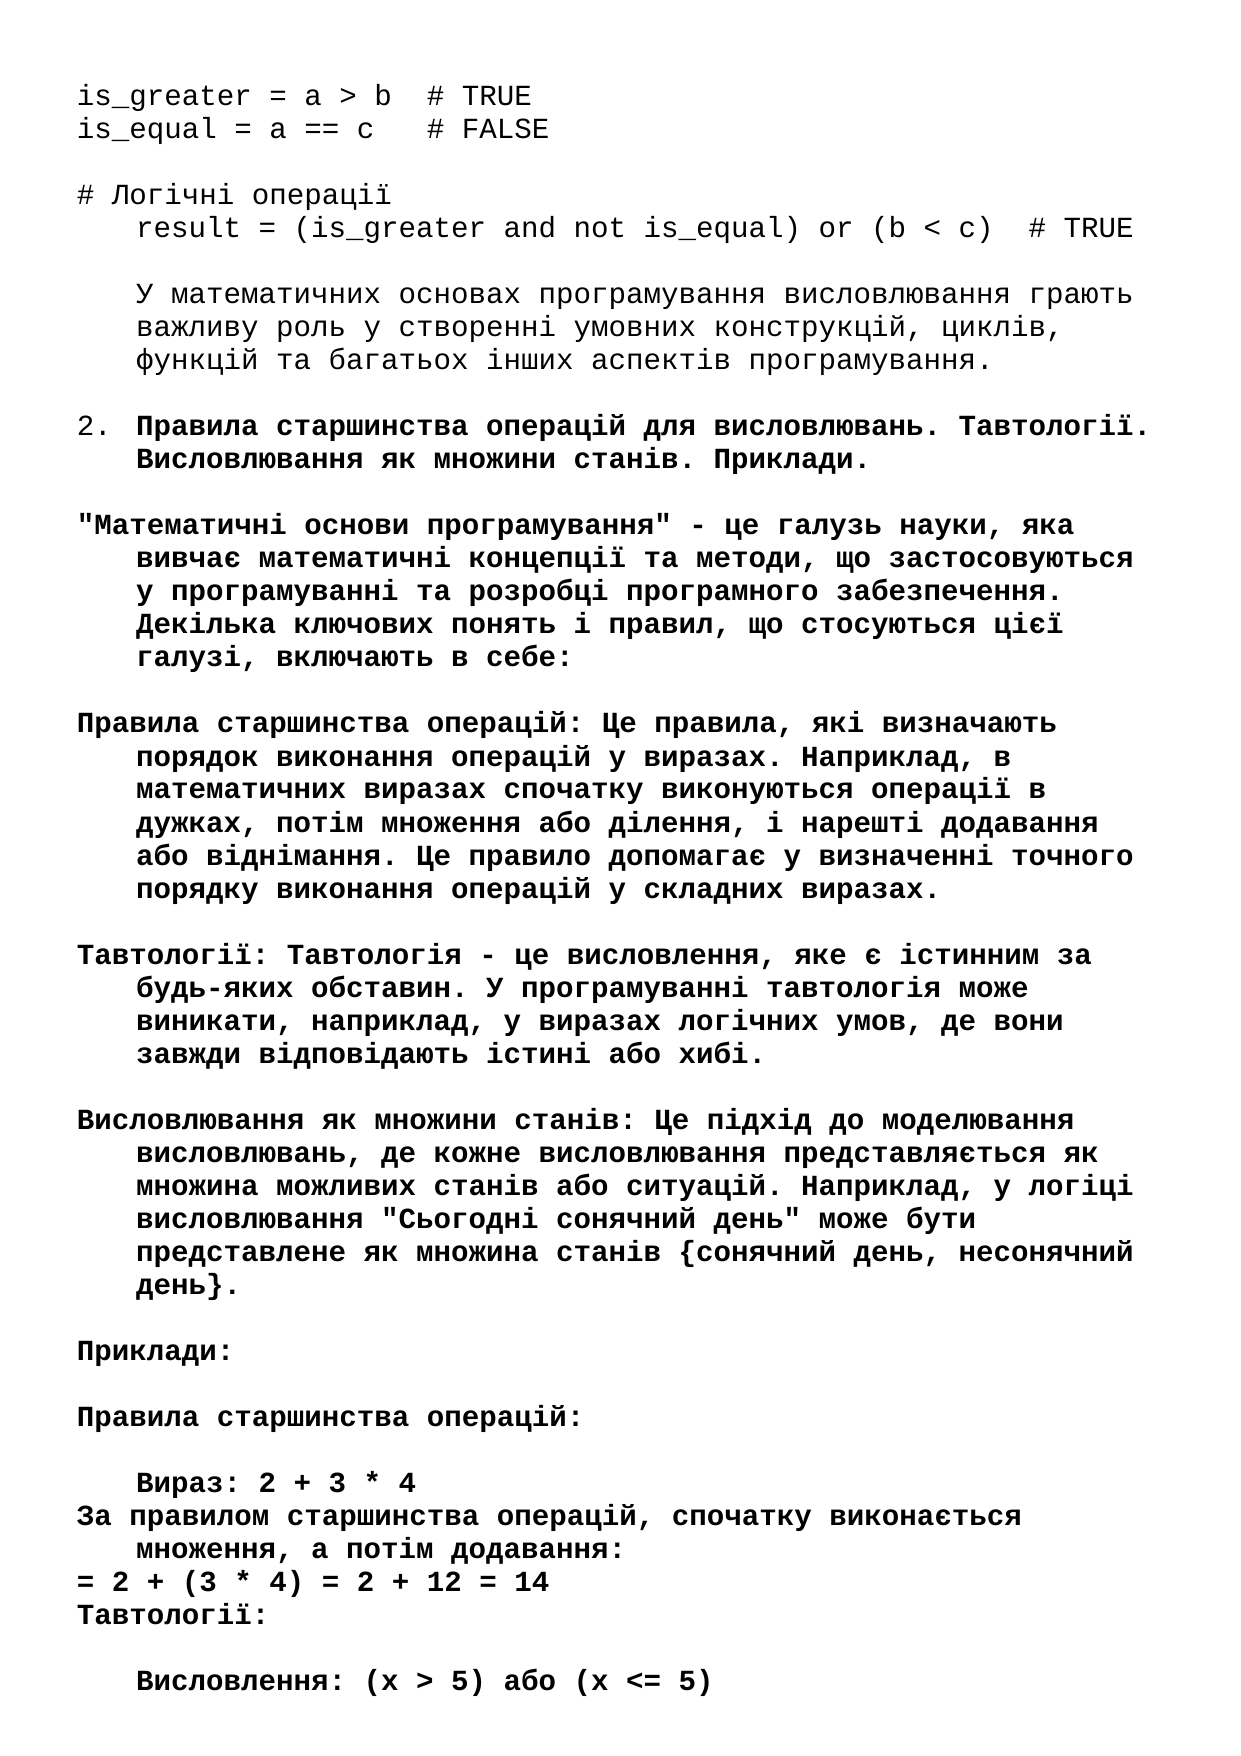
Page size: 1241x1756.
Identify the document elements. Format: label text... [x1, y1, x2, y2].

list is_equal = a == c # FALSE [77, 114, 1151, 147]
list is_greater = a > b # TRUE [77, 81, 1151, 114]
list "Математичні основи програмування" - це галузь науки, яка вивчає математичні концепції та методи, що застосовуються у програмуванні та розробці програмного забезпечення. Декілька ключових понять і правил, що стосуються цієї галузі, включають в себе: [77, 511, 1151, 676]
list Правила старшинства операцій для висловлювань. Тавтології. Висловлювання як множини станів. Приклади. [77, 411, 1151, 477]
list = 2 + (3 * 4) = 2 + 12 = 14 [77, 1567, 1151, 1600]
list result = (is_greater and not is_equal) or (b < c) # TRUE [136, 213, 1151, 246]
list Тавтології: [77, 1600, 1151, 1633]
list У математичних основах програмування висловлювання грають важливу роль у створенні умовних конструкцій, циклів, функцій та багатьох інших аспектів програмування. [136, 279, 1151, 378]
list Правила старшинства операцій: [77, 1402, 1151, 1435]
list Приклади: [77, 1336, 1151, 1369]
list Правила старшинства операцій: Це правила, які визначають порядок виконання операцій у виразах. Наприклад, в математичних виразах спочатку виконуються операції в дужках, потім множення або ділення, і нарешті додавання або віднімання. Це правило допомагає у визначенні точного порядку виконання операцій у складних виразах. [77, 709, 1151, 907]
list Тавтології: Тавтологія - це висловлення, яке є істинним за будь-яких обставин. У програмуванні тавтологія може виникати, наприклад, у виразах логічних умов, де вони завжди відповідають істині або хибі. [77, 940, 1151, 1072]
list Висловлювання як множини станів: Це підхід до моделювання висловлювань, де кожне висловлювання представляється як множина можливих станів або ситуацій. Наприклад, у логіці висловлювання "Сьогодні сонячний день" може бути представлене як множина станів {сонячний день, несонячний день}. [77, 1105, 1151, 1303]
list # Логічні операції [77, 180, 1151, 213]
list Вираз: 2 + 3 * 4 [77, 1468, 1151, 1501]
list За правилом старшинства операцій, спочатку виконається множення, а потім додавання: [77, 1501, 1151, 1567]
list Висловлення: (x > 5) або (x <= 5) [77, 1666, 1151, 1699]
